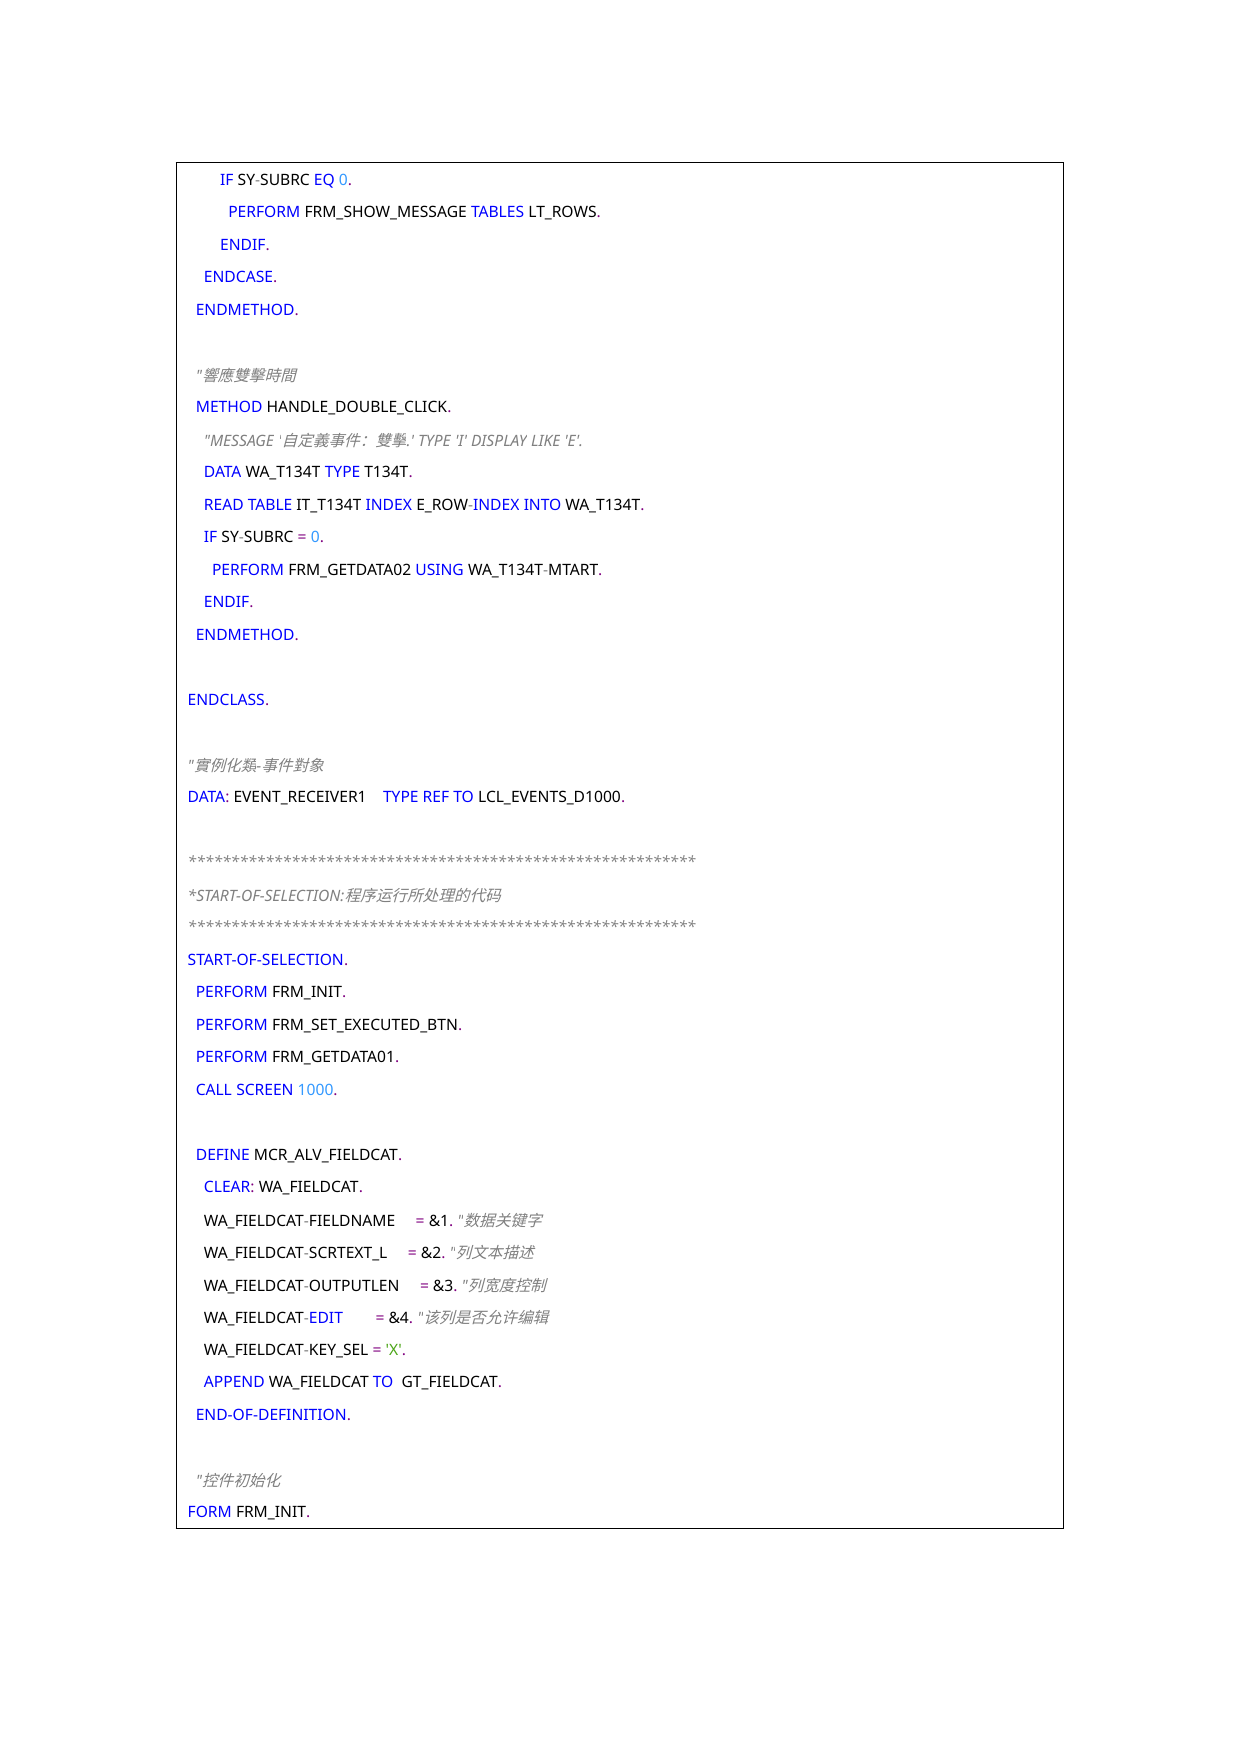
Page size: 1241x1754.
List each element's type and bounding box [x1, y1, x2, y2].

table_cell [177, 163, 1063, 1528]
